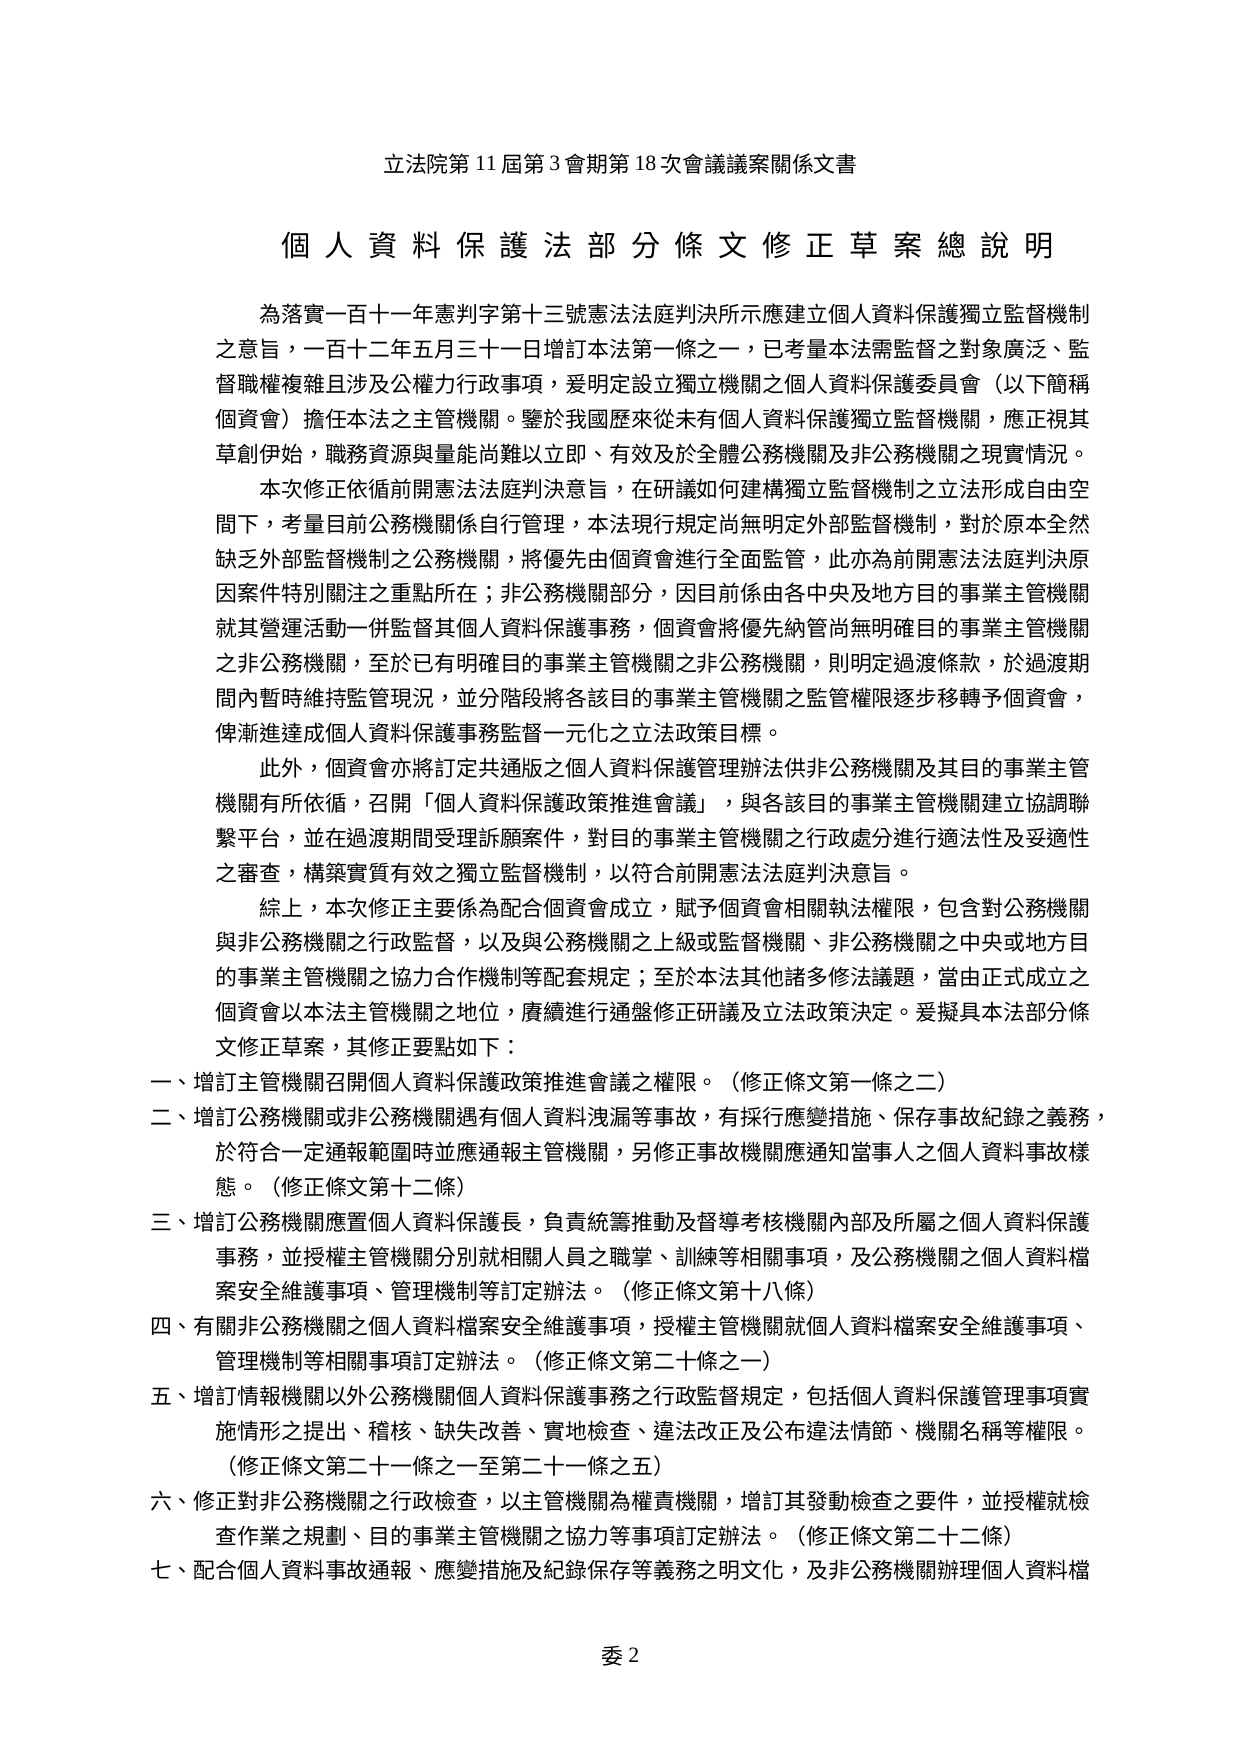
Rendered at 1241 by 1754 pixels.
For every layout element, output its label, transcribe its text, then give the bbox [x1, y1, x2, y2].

text 個人資料保護法部分條文修正草案總說明 [260, 208, 1090, 278]
text 一、增訂主管機關召開個人資料保護政策推進會議之權限。（修正條文第一條之二） [150, 1063, 1090, 1098]
text 五、增訂情報機關以外公務機關個人資料保護事務之行政監督規定，包括個人資料保護管理事項實施情形之提出、稽核、缺失改善、實地檢查、違法改正及公布違法情節、機關名稱等權限。（修正條文第二十一條之一至第二十一條之五） [150, 1377, 1090, 1482]
text 本次修正依循前開憲法法庭判決意旨，在研議如何建構獨立監督機制之立法形成自由空間下，考量目前公務機關係自行管理，本法現行規定尚無明定外部監督機制，對於原本全然缺乏外部監督機制之公務機關，將優先由個資會進行全面監管，此亦為前開憲法法庭判決原因案件特別關注之重點所在；非公務機關部分，因目前係由各中央及地方目的事業主管機關就其營運活動一併監督其個人資料保護事務，個資會將優先納管尚無明確目的事業主管機關之非公務機關，至於已有明確目的事業主管機關之非公務機關，則明定過渡條款，於過渡期間內暫時維持監管現況，並分階段將各該目的事業主管機關之監管權限逐步移轉予個資會，俾漸進達成個人資料保護事務監督一元化之立法政策目標。 [212, 470, 1090, 749]
text 三、增訂公務機關應置個人資料保護長，負責統籌推動及督導考核機關內部及所屬之個人資料保護事務，並授權主管機關分別就相關人員之職掌、訓練等相關事項，及公務機關之個人資料檔案安全維護事項、管理機制等訂定辦法。（修正條文第十八條） [150, 1203, 1090, 1308]
text 二、增訂公務機關或非公務機關遇有個人資料洩漏等事故，有採行應變措施、保存事故紀錄之義務，於符合一定通報範圍時並應通報主管機關，另修正事故機關應通知當事人之個人資料事故樣態。（修正條文第十二條） [150, 1098, 1090, 1203]
text 四、有關非公務機關之個人資料檔案安全維護事項，授權主管機關就個人資料檔案安全維護事項、管理機制等相關事項訂定辦法。（修正條文第二十條之一） [150, 1308, 1090, 1377]
text 六、修正對非公務機關之行政檢查，以主管機關為權責機關，增訂其發動檢查之要件，並授權就檢查作業之規劃、目的事業主管機關之協力等事項訂定辦法。（修正條文第二十二條） [150, 1482, 1090, 1552]
text 此外，個資會亦將訂定共通版之個人資料保護管理辦法供非公務機關及其目的事業主管機關有所依循，召開「個人資料保護政策推進會議」，與各該目的事業主管機關建立協調聯繫平台，並在過渡期間受理訴願案件，對目的事業主管機關之行政處分進行適法性及妥適性之審查，構築實質有效之獨立監督機制，以符合前開憲法法庭判決意旨。 [212, 749, 1090, 889]
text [150, 1552, 1090, 1587]
text 綜上，本次修正主要係為配合個資會成立，賦予個資會相關執法權限，包含對公務機關與非公務機關之行政監督，以及與公務機關之上級或監督機關、非公務機關之中央或地方目的事業主管機關之協力合作機制等配套規定；至於本法其他諸多修法議題，當由正式成立之個資會以本法主管機關之地位，賡續進行通盤修正研議及立法政策決定。爰擬具本法部分條文修正草案，其修正要點如下： [212, 889, 1090, 1063]
text 為落實一百十一年憲判字第十三號憲法法庭判決所示應建立個人資料保護獨立監督機制之意旨，一百十二年五月三十一日增訂本法第一條之一，已考量本法需監督之對象廣泛、監督職權複雜且涉及公權力行政事項，爰明定設立獨立機關之個人資料保護委員會（以下簡稱個資會）擔任本法之主管機關。鑒於我國歷來從未有個人資料保護獨立監督機關，應正視其草創伊始，職務資源與量能尚難以立即、有效及於全體公務機關及非公務機關之現實情況。 [212, 296, 1090, 470]
